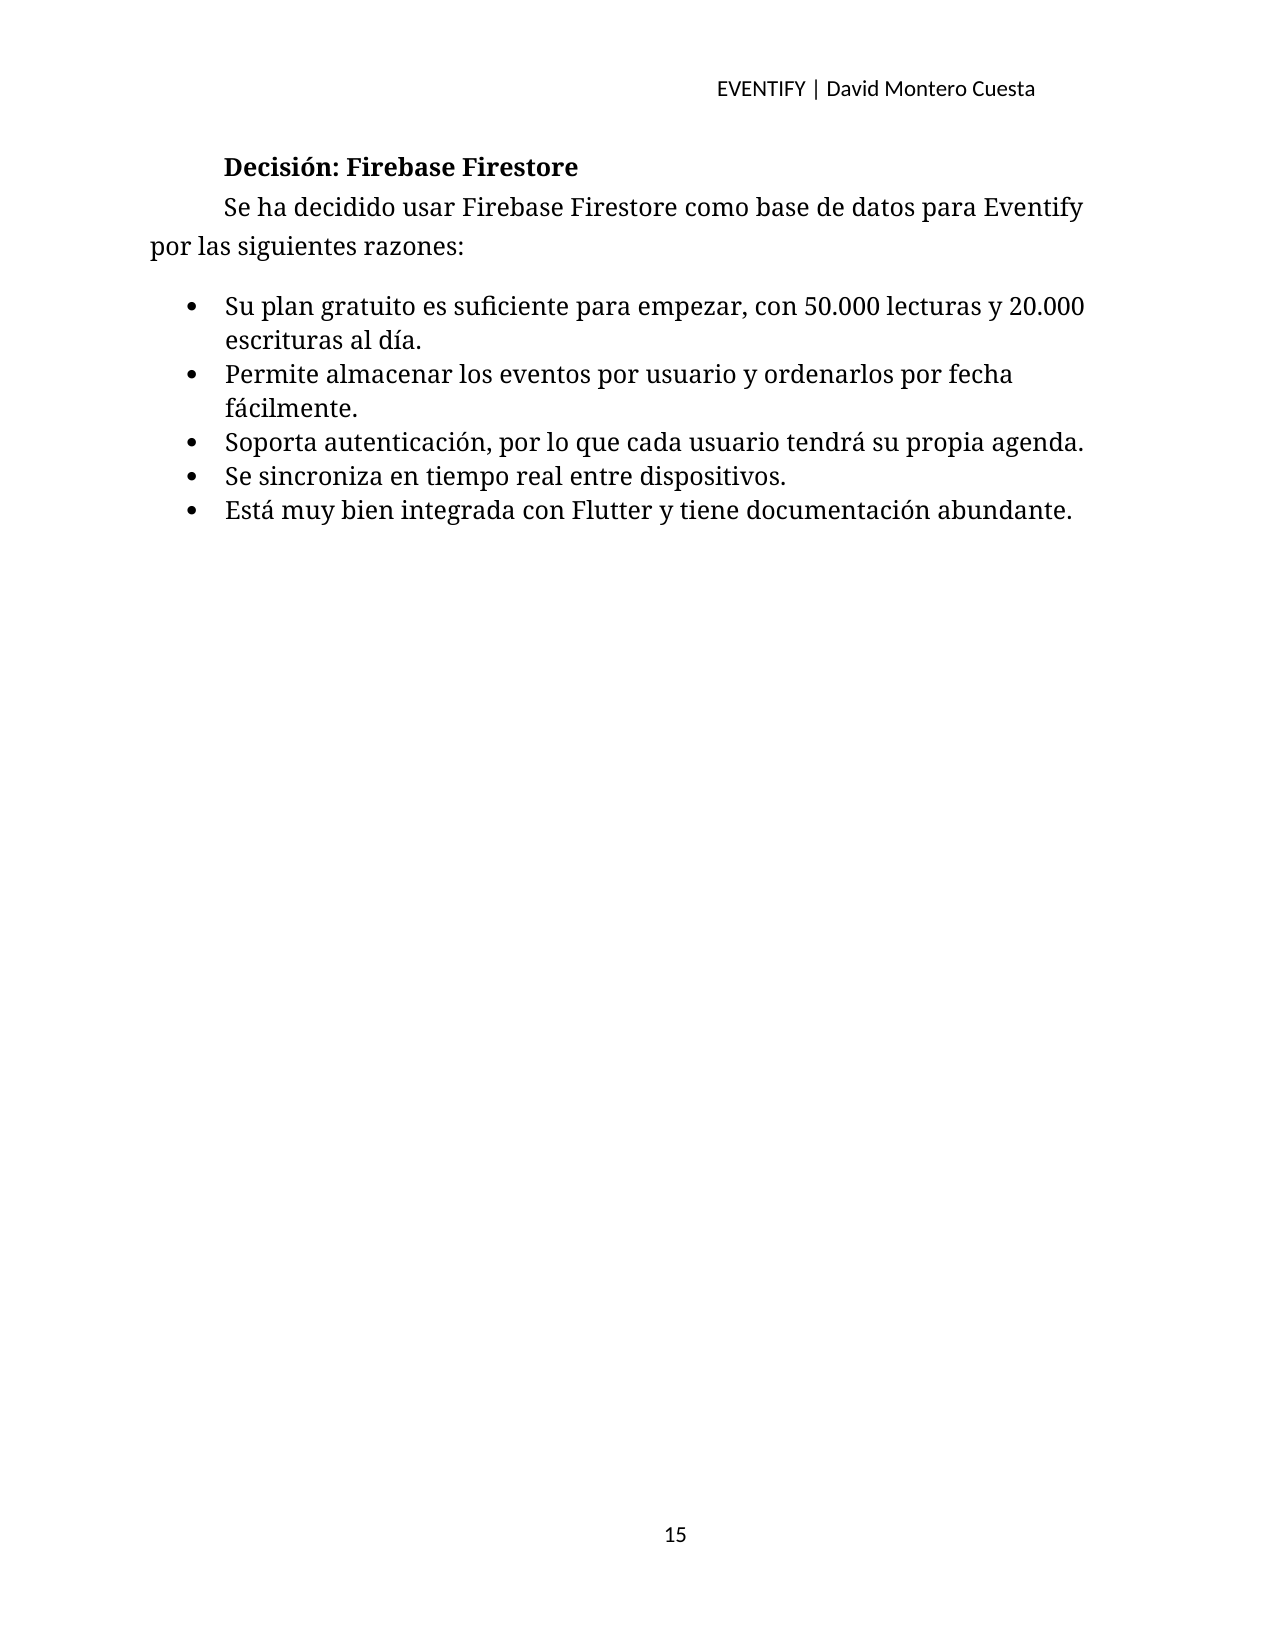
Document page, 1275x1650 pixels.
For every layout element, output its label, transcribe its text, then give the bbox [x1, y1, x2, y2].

text Se ha decidido usar Firebase Firestore como base de datos para Eventify por las siguientes razones: [150, 189, 1125, 262]
list Su plan gratuito es suficiente para empezar, con 50.000 lecturas y 20.000 escrituras al día. [187, 288, 1125, 356]
subtitle Decisión: Firebase Firestore [150, 150, 1125, 184]
list Se sincroniza en tiempo real entre dispositivos. [187, 459, 1125, 493]
list Soporta autenticación, por lo que cada usuario tendrá su propia agenda. [187, 424, 1125, 459]
list Está muy bien integrada con Flutter y tiene documentación abundante. [187, 493, 1125, 527]
list Permite almacenar los eventos por usuario y ordenarlos por fecha fácilmente. [187, 356, 1125, 424]
